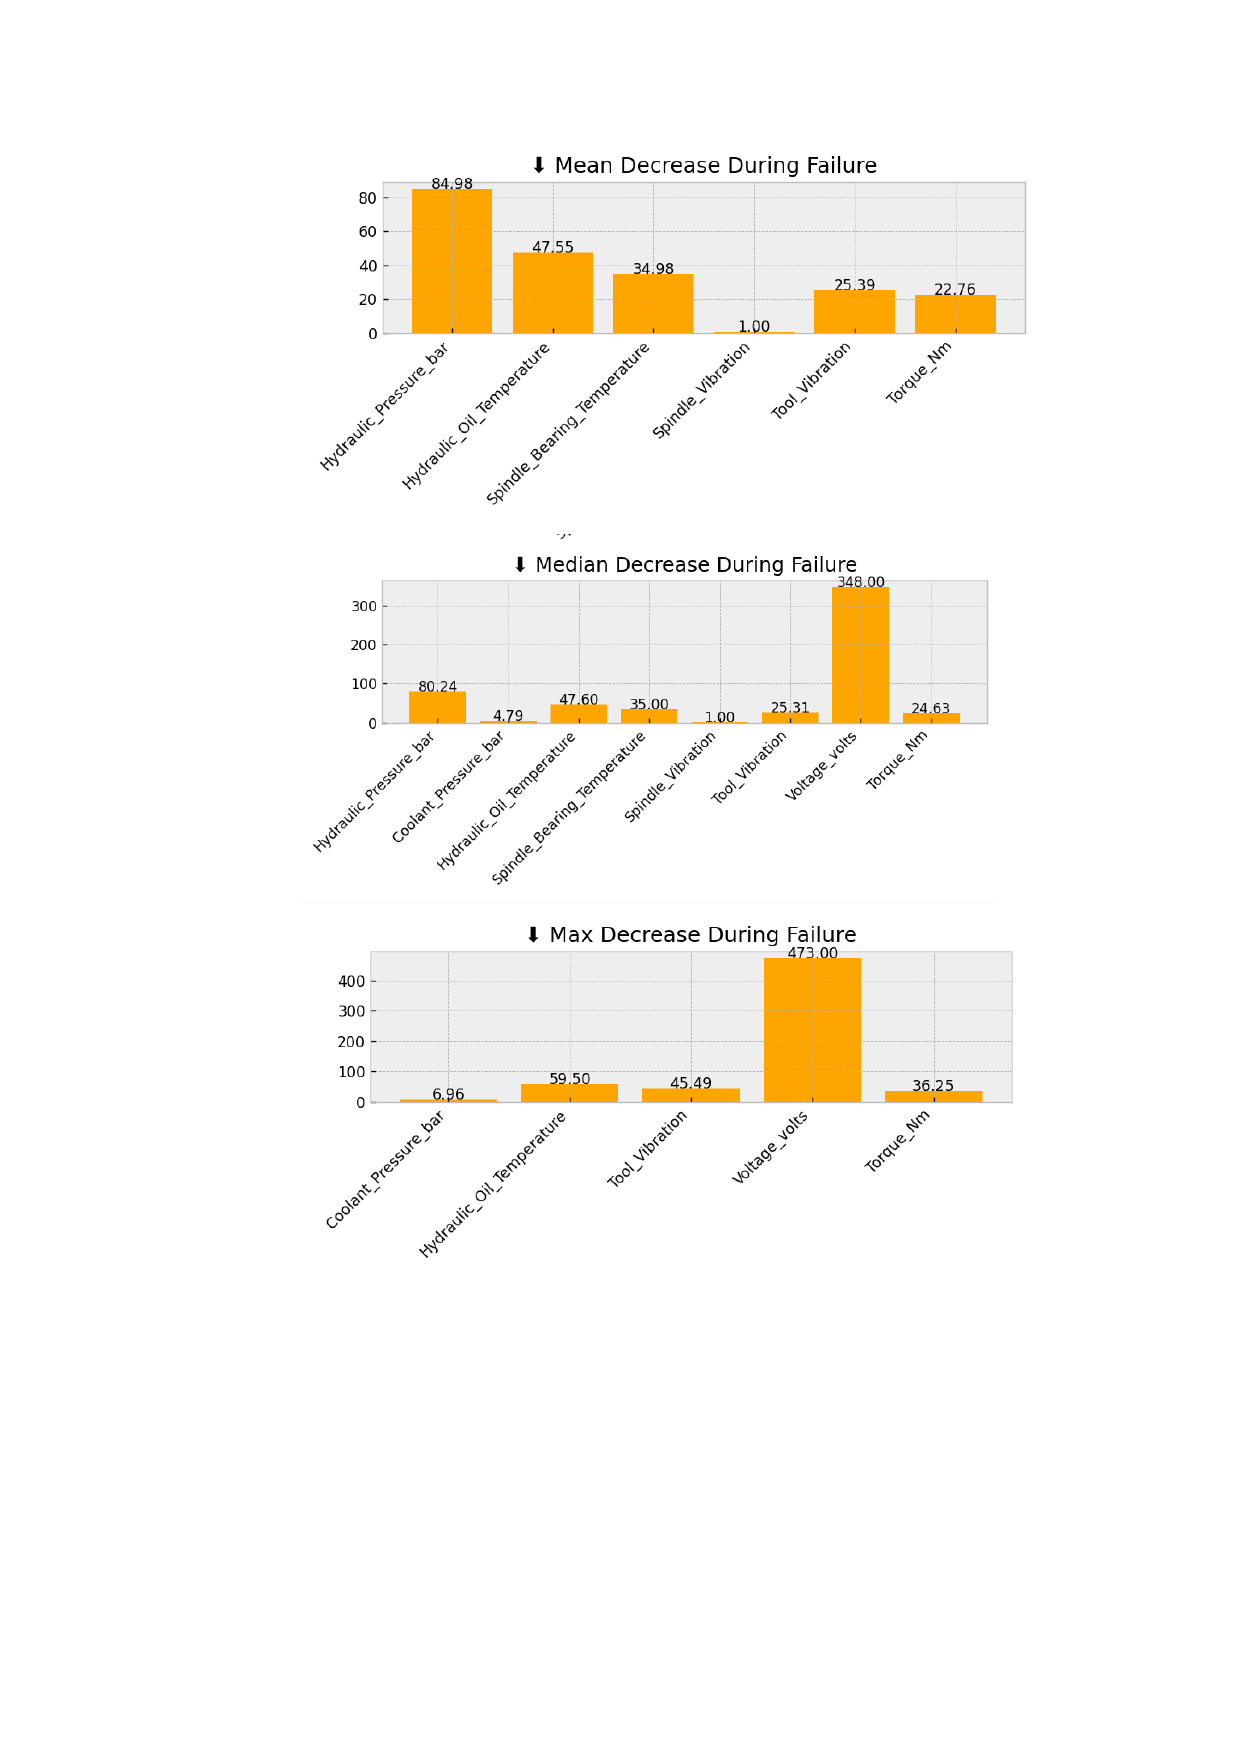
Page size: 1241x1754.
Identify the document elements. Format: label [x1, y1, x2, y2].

picture [300, 534, 998, 904]
picture [300, 150, 1064, 516]
picture [300, 922, 1018, 1266]
